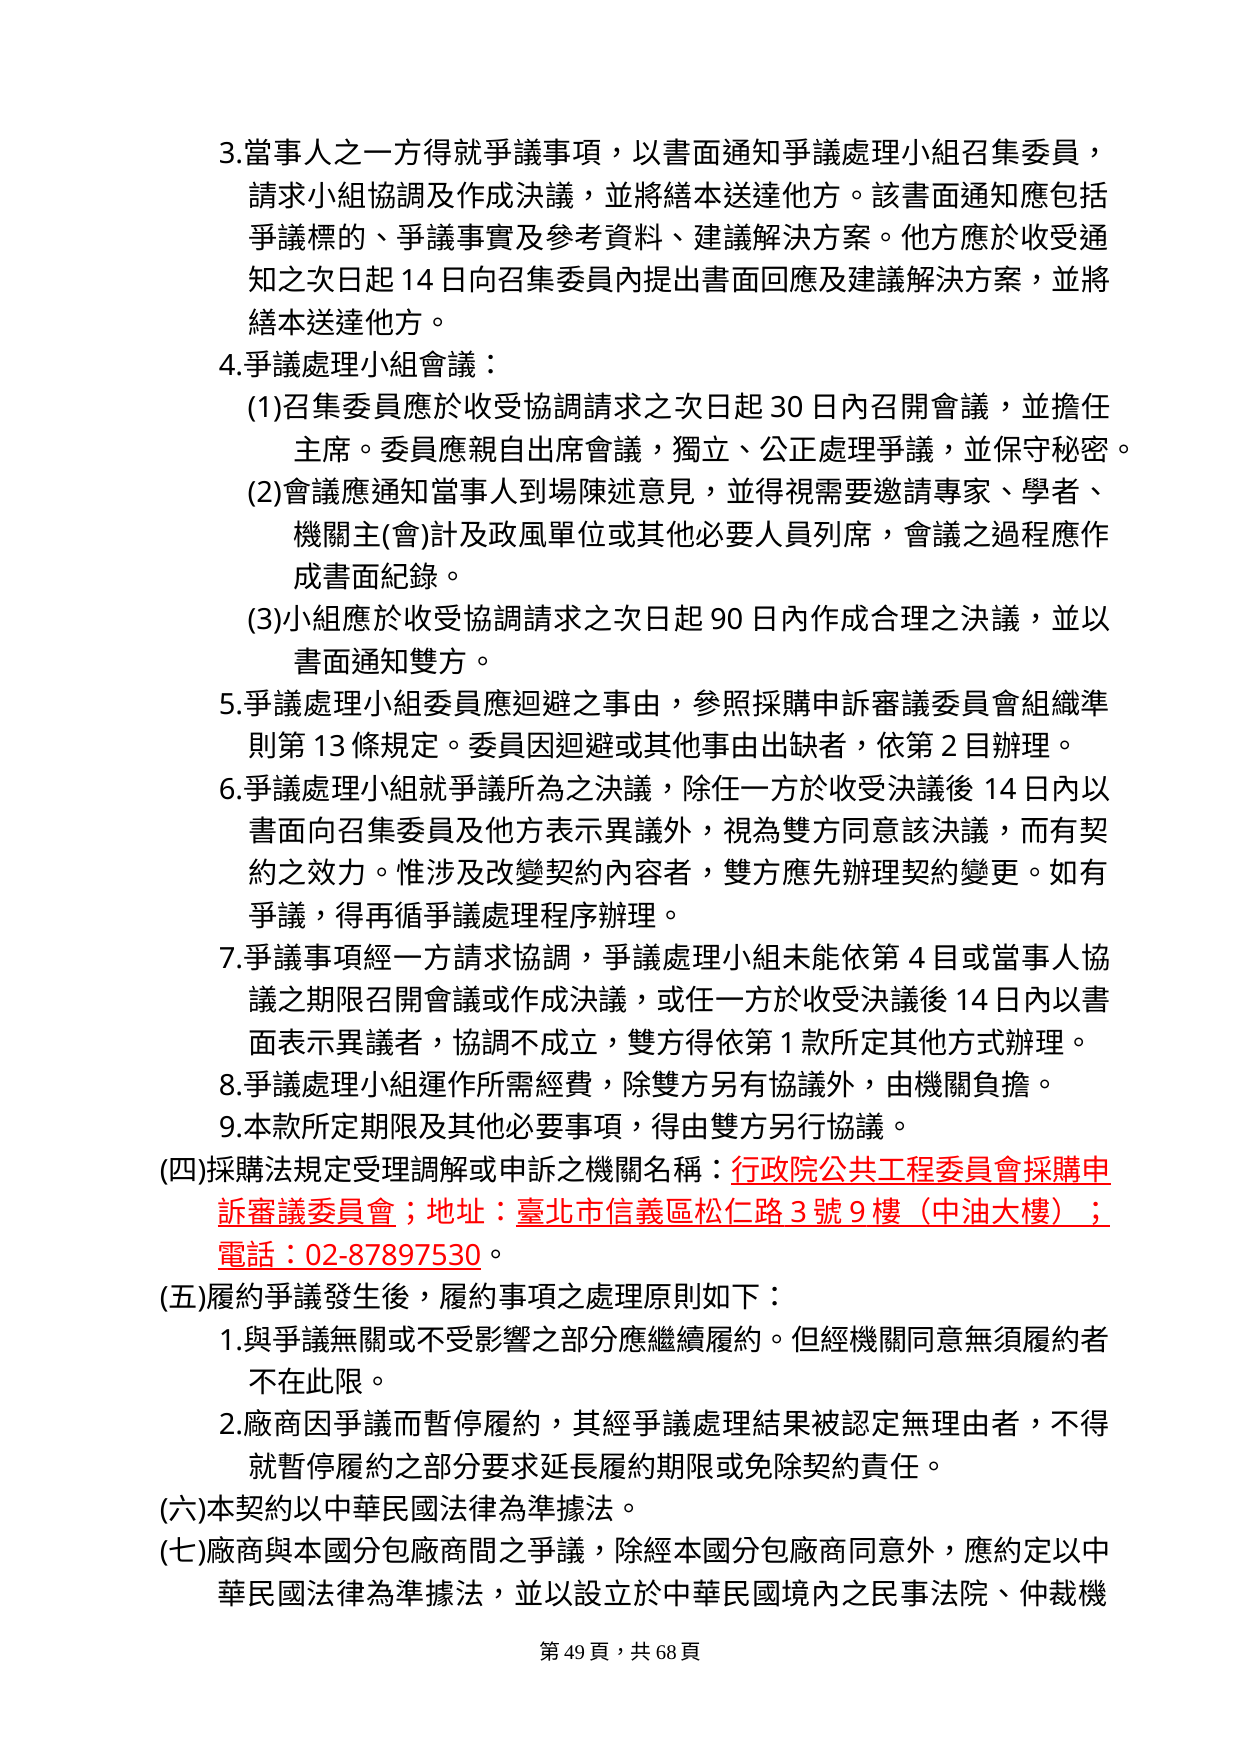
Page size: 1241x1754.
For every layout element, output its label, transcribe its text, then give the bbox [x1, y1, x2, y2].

text 4.爭議處理小組會議： [218, 342, 1110, 384]
text (五)履約爭議發生後，履約事項之處理原則如下： [159, 1274, 1110, 1316]
text 1.與爭議無關或不受影響之部分應繼續履約。但經機關同意無須履約者不在此限。 [218, 1316, 1110, 1401]
text (3)小組應於收受協調請求之次日起90日內作成合理之決議，並以書面通知雙方。 [247, 596, 1110, 680]
text 5.爭議處理小組委員應迴避之事由，參照採購申訴審議委員會組織準則第13條規定。委員因迴避或其他事由出缺者，依第2目辦理。 [218, 680, 1110, 765]
text (四)採購法規定受理調解或申訴之機關名稱：行政院公共工程委員會採購申訴審議委員會；地址：臺北市信義區松仁路3號9樓（中油大樓）；電話：02-87897530。 [159, 1146, 1110, 1274]
text 7.爭議事項經一方請求協調，爭議處理小組未能依第4目或當事人協議之期限召開會議或作成決議，或任一方於收受決議後14日內以書面表示異議者，協調不成立，雙方得依第1款所定其他方式辦理。 [218, 934, 1110, 1062]
text 3.當事人之一方得就爭議事項，以書面通知爭議處理小組召集委員，請求小組協調及作成決議，並將繕本送達他方。該書面通知應包括爭議標的、爭議事實及參考資料、建議解決方案。他方應於收受通知之次日起14日向召集委員內提出書面回應及建議解決方案，並將繕本送達他方。 [218, 130, 1110, 342]
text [159, 1528, 1110, 1612]
text (1)召集委員應於收受協調請求之次日起30日內召開會議，並擔任主席。委員應親自出席會議，獨立、公正處理爭議，並保守秘密。 [247, 384, 1110, 469]
text (2)會議應通知當事人到場陳述意見，並得視需要邀請專家、學者、機關主(會)計及政風單位或其他必要人員列席，會議之過程應作成書面紀錄。 [247, 469, 1110, 596]
text 9.本款所定期限及其他必要事項，得由雙方另行協議。 [218, 1104, 1110, 1146]
text 6.爭議處理小組就爭議所為之決議，除任一方於收受決議後14日內以書面向召集委員及他方表示異議外，視為雙方同意該決議，而有契約之效力。惟涉及改變契約內容者，雙方應先辦理契約變更。如有爭議，得再循爭議處理程序辦理。 [218, 765, 1110, 934]
text 2.廠商因爭議而暫停履約，其經爭議處理結果被認定無理由者，不得就暫停履約之部分要求延長履約期限或免除契約責任。 [218, 1401, 1110, 1485]
text (六)本契約以中華民國法律為準據法。 [159, 1485, 1110, 1528]
text 8.爭議處理小組運作所需經費，除雙方另有協議外，由機關負擔。 [218, 1062, 1110, 1104]
